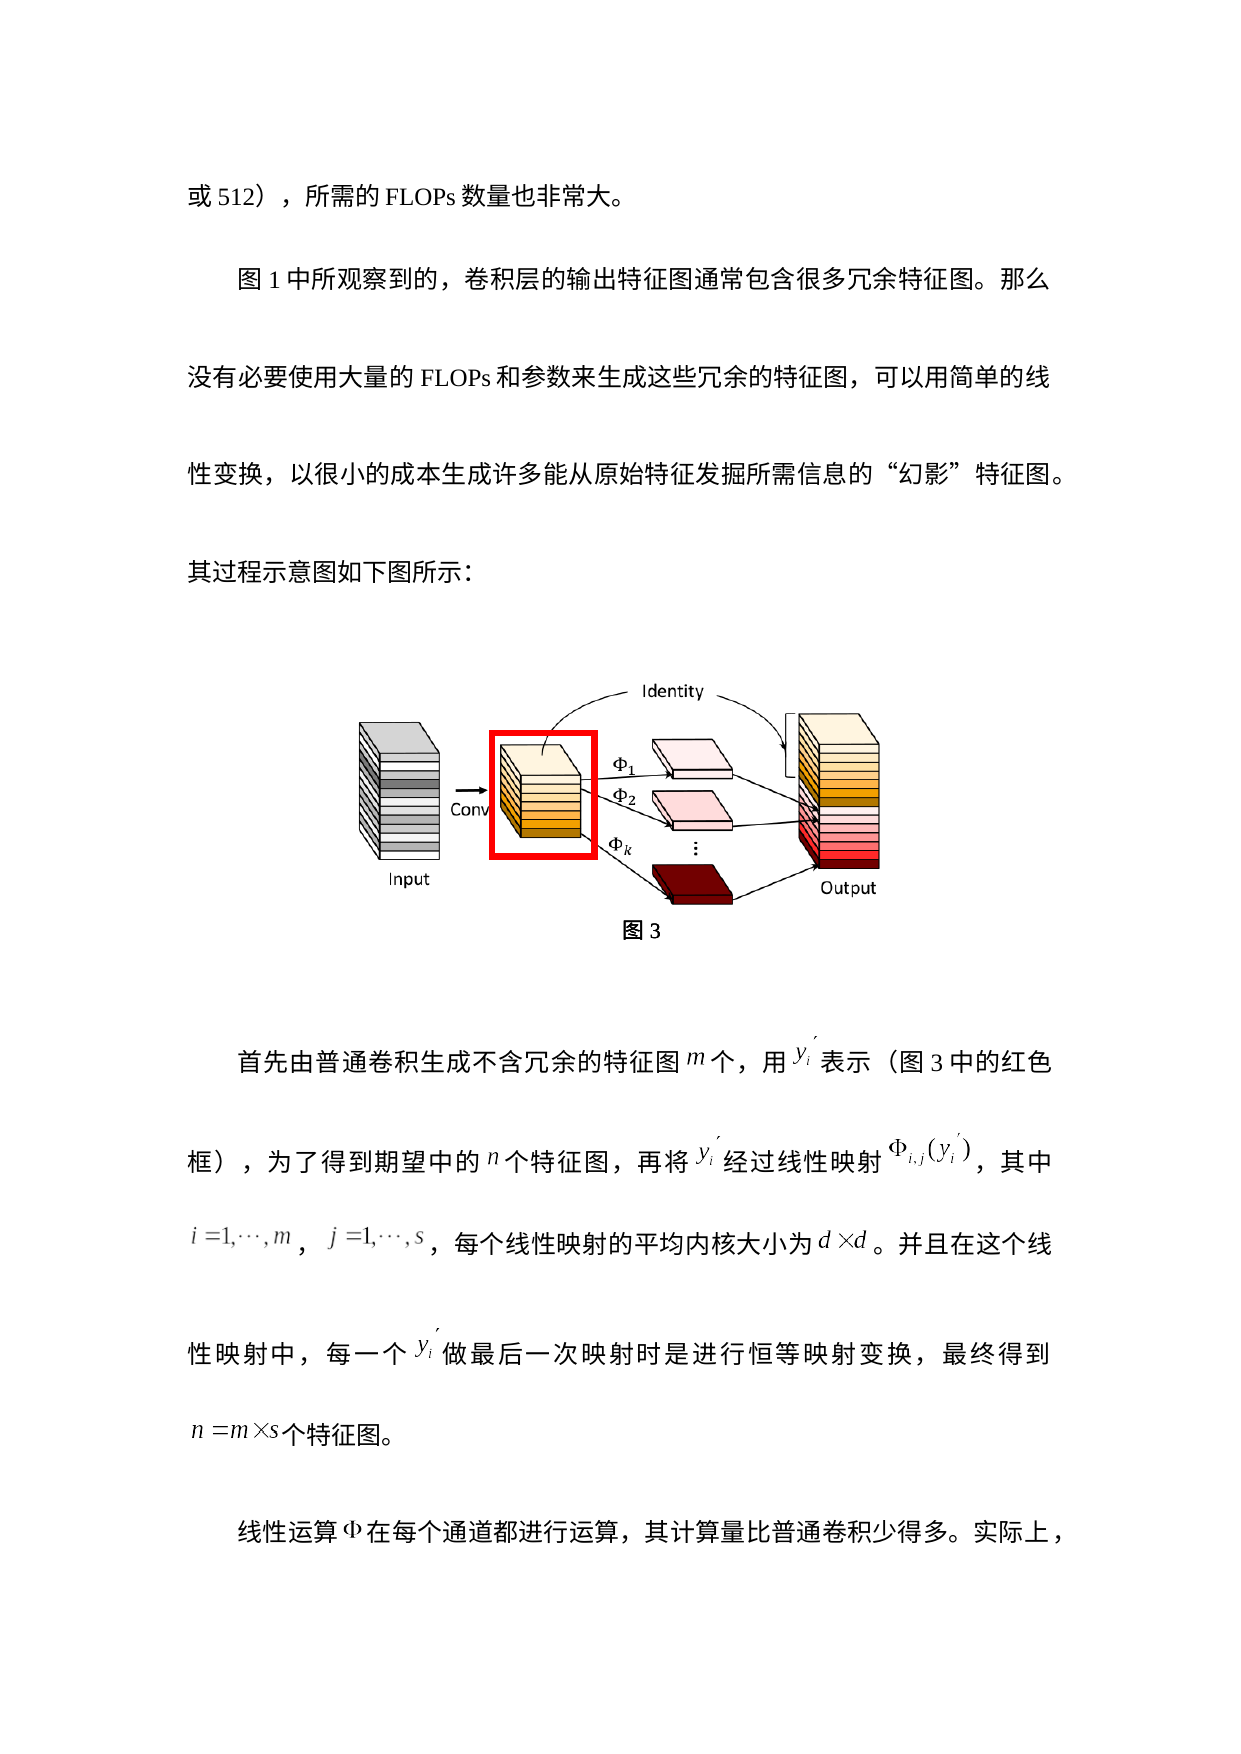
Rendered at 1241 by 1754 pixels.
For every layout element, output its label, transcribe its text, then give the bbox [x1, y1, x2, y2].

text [187, 1498, 1053, 1563]
text 首先由普通卷积生成不含冗余的特征图个，用表示（图3中的红色框），为了得到期望中的个特征图，再将经过线性映射，其中，，每个线性映射的平均内核大小为。并且在这个线性映射中，每一个做最后一次映射时是进行恒等映射变换，最终得到个特征图。 [187, 668, 1053, 1480]
text 图2是普通卷积过程，由于卷积核数量和输入通道数通常非常大（例如256或512），所需的FLOPs数量也非常大。 [187, 162, 1053, 227]
text 图1中所观察到的，卷积层的输出特征图通常包含很多冗余特征图。那么没有必要使用大量的FLOPs和参数来生成这些冗余的特征图，可以用简单的线性变换，以很小的成本生成许多能从原始特征发掘所需信息的“幻影”特征图。其过程示意图如下图所示： [187, 245, 1053, 603]
picture [346, 678, 893, 912]
